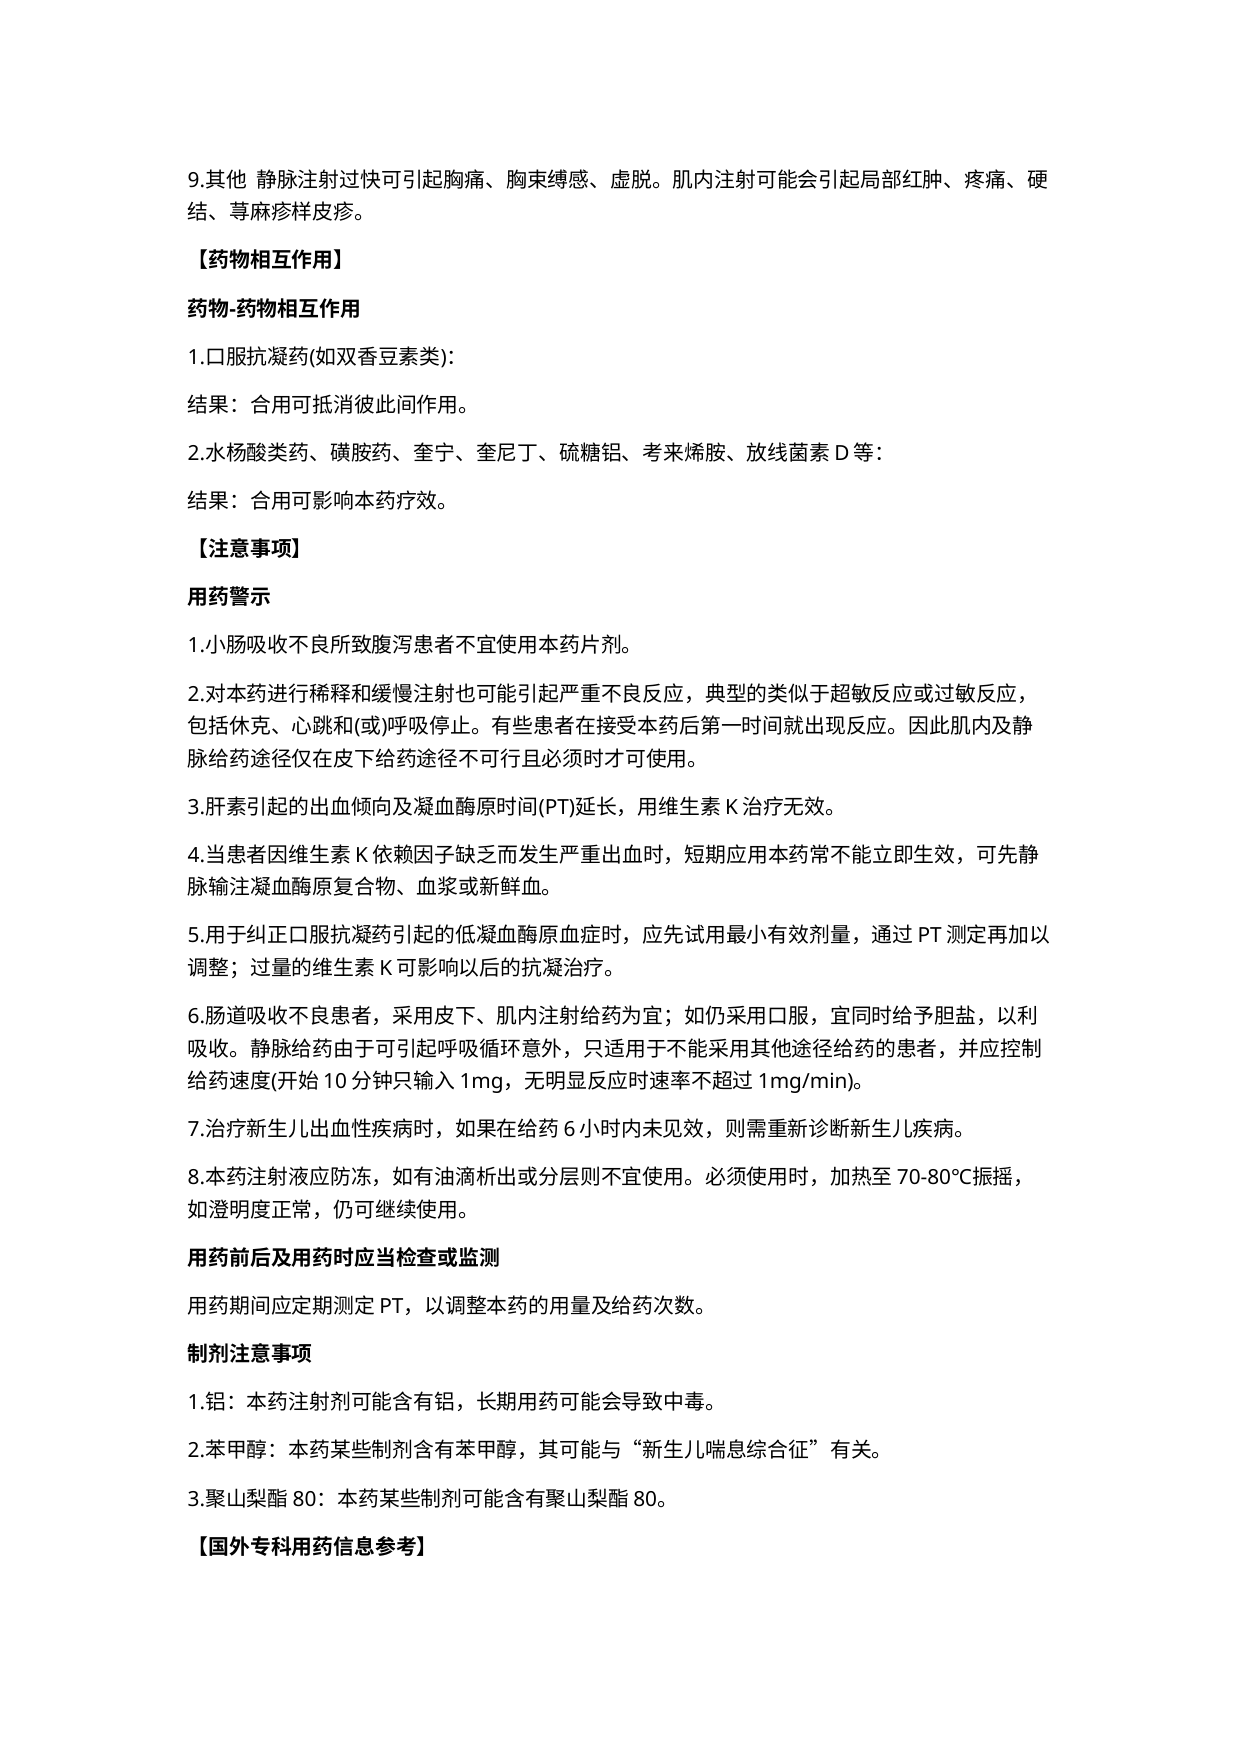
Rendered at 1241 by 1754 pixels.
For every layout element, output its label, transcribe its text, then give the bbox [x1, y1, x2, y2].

text 【国外专科用药信息参考】 [187, 1529, 1053, 1561]
text 制剂注意事项 [187, 1336, 1053, 1369]
text 4.当患者因维生素K依赖因子缺乏而发生严重出血时，短期应用本药常不能立即生效，可先静脉输注凝血酶原复合物、血浆或新鲜血。 [187, 837, 1053, 902]
text 【药物相互作用】 [187, 243, 1053, 275]
text 3.肝素引起的出血倾向及凝血酶原时间(PT)延长，用维生素K治疗无效。 [187, 789, 1053, 821]
text 2.苯甲醇：本药某些制剂含有苯甲醇，其可能与“新生儿喘息综合征”有关。 [187, 1433, 1053, 1465]
text 7.治疗新生儿出血性疾病时，如果在给药6小时内未见效，则需重新诊断新生儿疾病。 [187, 1111, 1053, 1144]
text 8.本药注射液应防冻，如有油滴析出或分层则不宜使用。必须使用时，加热至70-80℃振摇，如澄明度正常，仍可继续使用。 [187, 1159, 1053, 1224]
text 2.水杨酸类药、磺胺药、奎宁、奎尼丁、硫糖铝、考来烯胺、放线菌素D等： [187, 435, 1053, 468]
text 6.肠道吸收不良患者，采用皮下、肌内注射给药为宜；如仍采用口服，宜同时给予胆盐，以利吸收。静脉给药由于可引起呼吸循环意外，只适用于不能采用其他途径给药的患者，并应控制给药速度(开始10分钟只输入1mg，无明显反应时速率不超过1mg/min)。 [187, 998, 1053, 1096]
text 3.聚山梨酯80：本药某些制剂可能含有聚山梨酯80。 [187, 1481, 1053, 1513]
text 【注意事项】 [187, 531, 1053, 564]
text 用药警示 [187, 579, 1053, 612]
text 用药前后及用药时应当检查或监测 [187, 1240, 1053, 1273]
text 药物-药物相互作用 [187, 291, 1053, 323]
text 5.用于纠正口服抗凝药引起的低凝血酶原血症时，应先试用最小有效剂量，通过PT测定再加以调整；过量的维生素K可影响以后的抗凝治疗。 [187, 918, 1053, 983]
text 2.对本药进行稀释和缓慢注射也可能引起严重不良反应，典型的类似于超敏反应或过敏反应，包括休克、心跳和(或)呼吸停止。有些患者在接受本药后第一时间就出现反应。因此肌内及静脉给药途径仅在皮下给药途径不可行且必须时才可使用。 [187, 676, 1053, 773]
text 用药期间应定期测定PT，以调整本药的用量及给药次数。 [187, 1288, 1053, 1321]
text 1.铝：本药注射剂可能含有铝，长期用药可能会导致中毒。 [187, 1384, 1053, 1417]
text 9.其他 静脉注射过快可引起胸痛、胸束缚感、虚脱。肌内注射可能会引起局部红肿、疼痛、硬结、荨麻疹样皮疹。 [187, 162, 1053, 227]
text 结果：合用可抵消彼此间作用。 [187, 387, 1053, 419]
text 结果：合用可影响本药疗效。 [187, 483, 1053, 516]
text 1.口服抗凝药(如双香豆素类)： [187, 339, 1053, 371]
text 1.小肠吸收不良所致腹泻患者不宜使用本药片剂。 [187, 628, 1053, 660]
